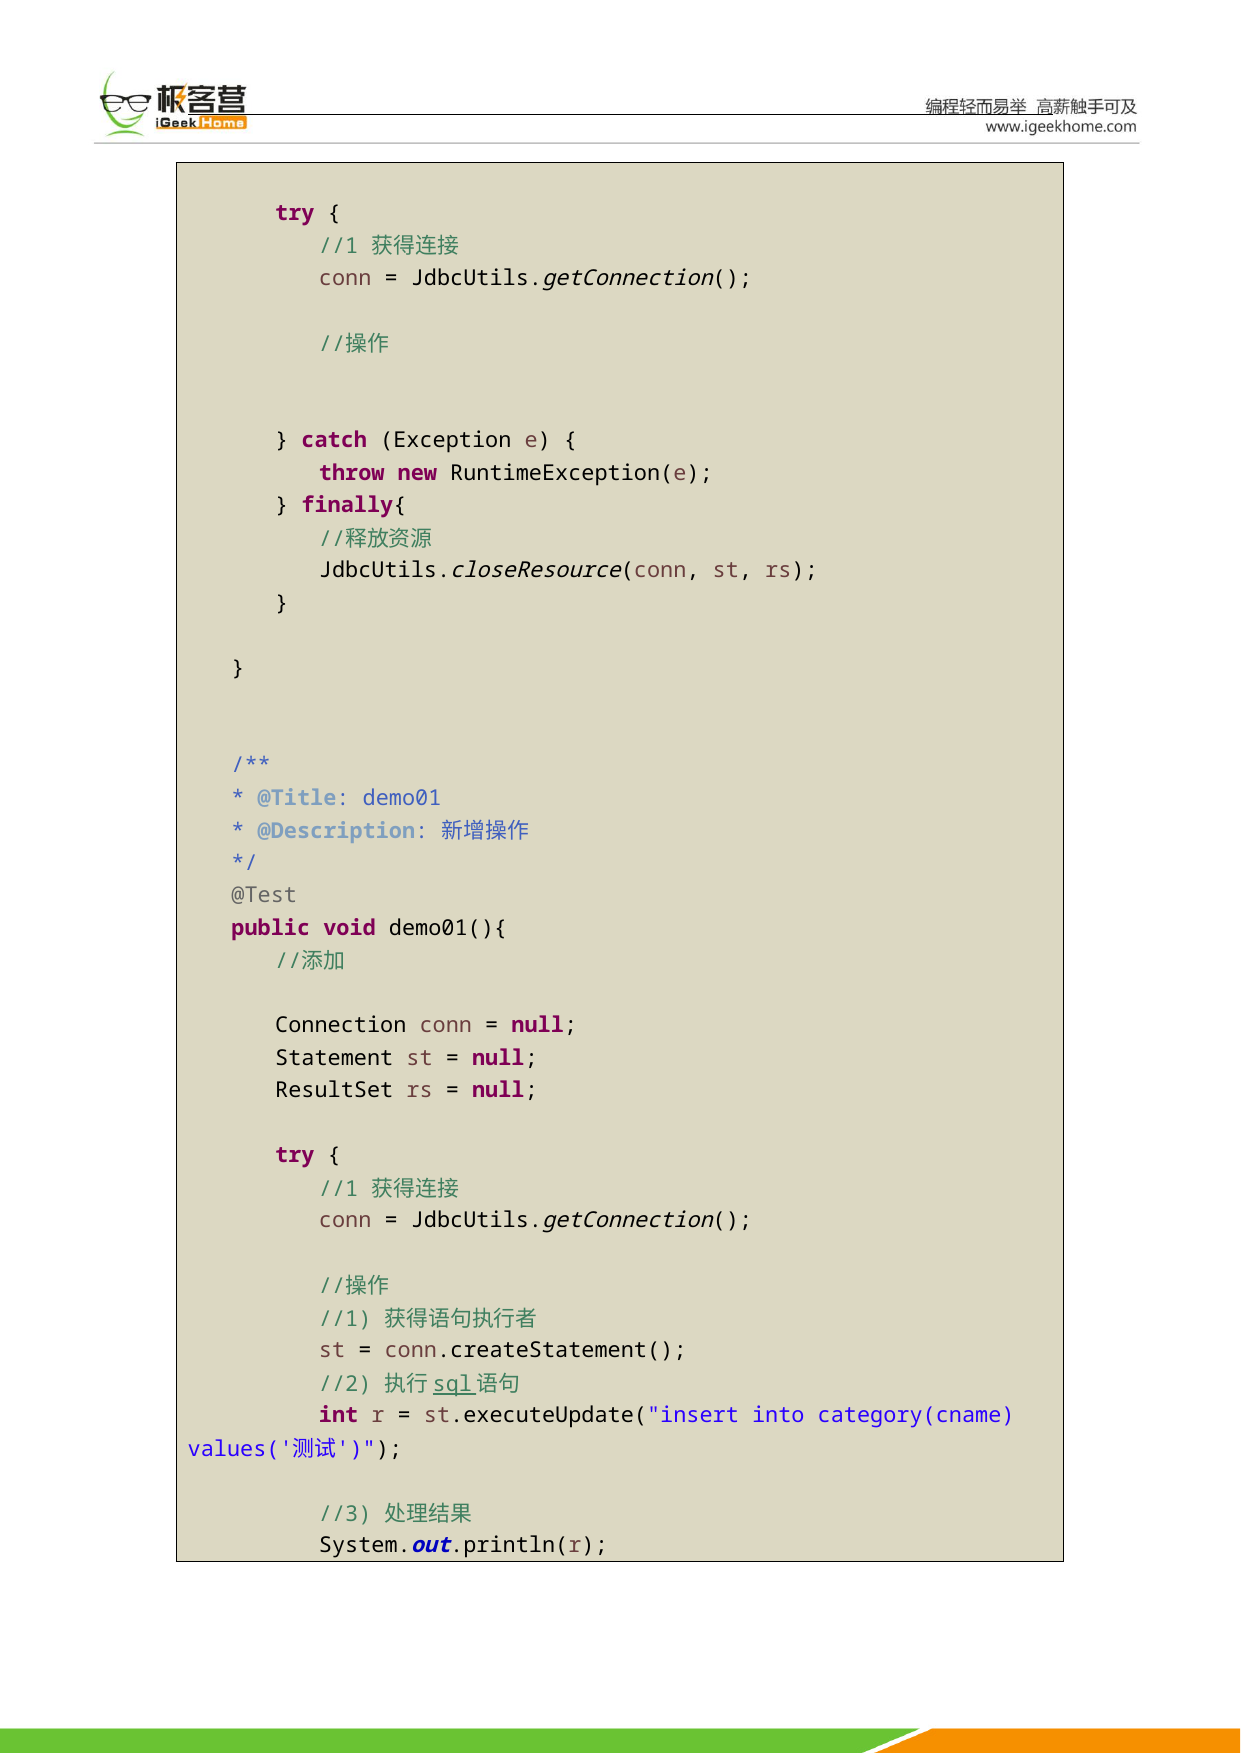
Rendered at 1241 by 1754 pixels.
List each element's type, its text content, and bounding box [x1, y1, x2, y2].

picture [0, 1690, 1241, 1753]
picture [0, 1, 1241, 151]
